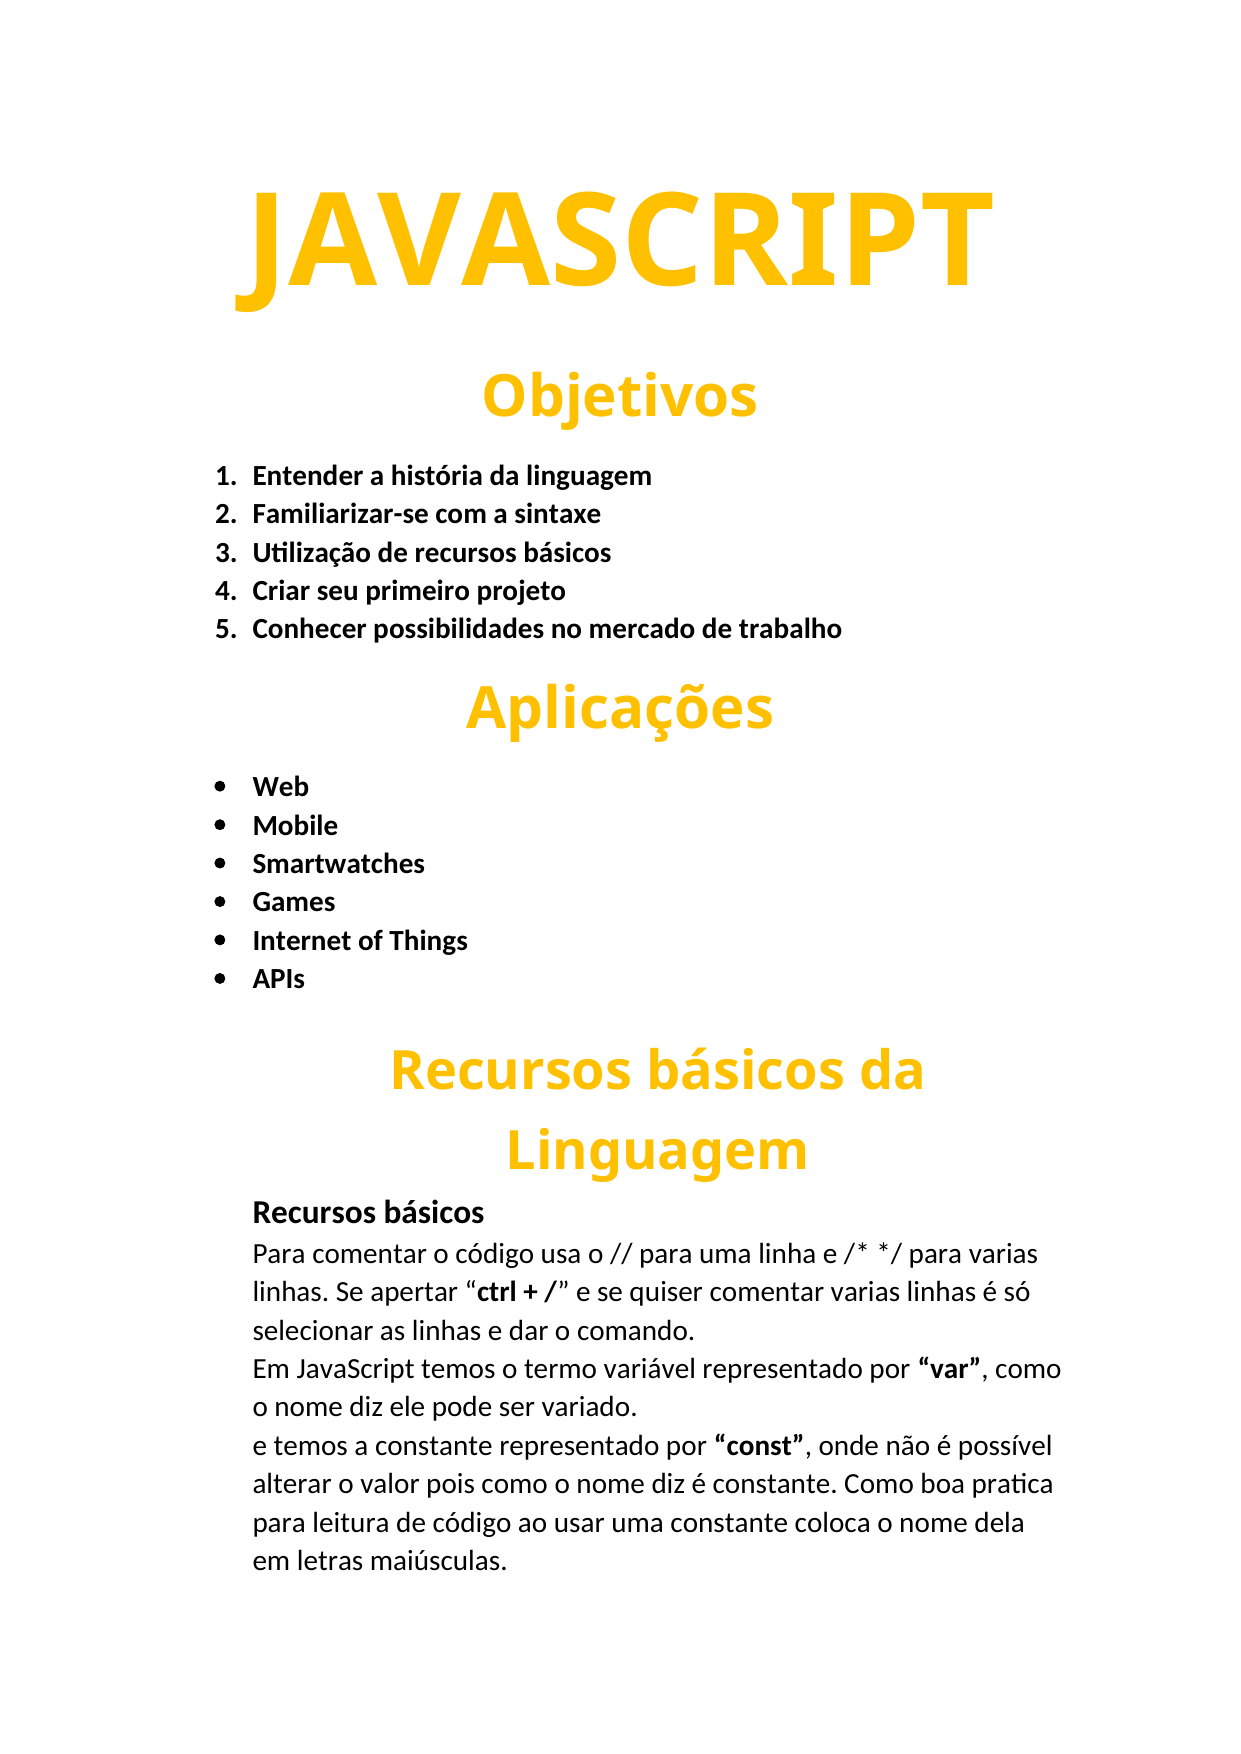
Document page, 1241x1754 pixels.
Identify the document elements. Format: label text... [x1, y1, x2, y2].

list Mobile [215, 807, 1063, 842]
list Utilização de recursos básicos [215, 534, 1063, 569]
list Em JavaScript temos o termo variável representado por “var”, como o nome diz ele pode ser variado. e temos a constante representado por “const”, onde não é possível alterar o valor pois como o nome diz é constante. Como boa pratica para leitura de código ao usar uma constante coloca o nome dela em letras maiúsculas. [252, 1350, 1063, 1578]
list Entender a história da linguagem [215, 457, 1063, 492]
list Internet of Things [215, 922, 1063, 957]
list Conhecer possibilidades no mercado de trabalho [215, 611, 1063, 646]
list Web [215, 768, 1063, 804]
list APIs [215, 960, 1063, 996]
text Aplicações [177, 666, 1063, 745]
list Familiarizar-se com a sintaxe [215, 495, 1063, 531]
list Recursos básicos [252, 1191, 1063, 1232]
list Para comentar o código usa o // para uma linha e /* */ para varias linhas. Se apertar “ctrl + /” e se quiser comentar varias linhas é só selecionar as linhas e dar o comando. [252, 1235, 1063, 1347]
list Recursos básicos da Linguagem [252, 1032, 1063, 1185]
list Games [215, 883, 1063, 919]
text JAVASCRIPT [177, 148, 1063, 323]
text Objetivos [177, 354, 1063, 434]
list Smartwatches [215, 845, 1063, 881]
list Criar seu primeiro projeto [215, 572, 1063, 608]
